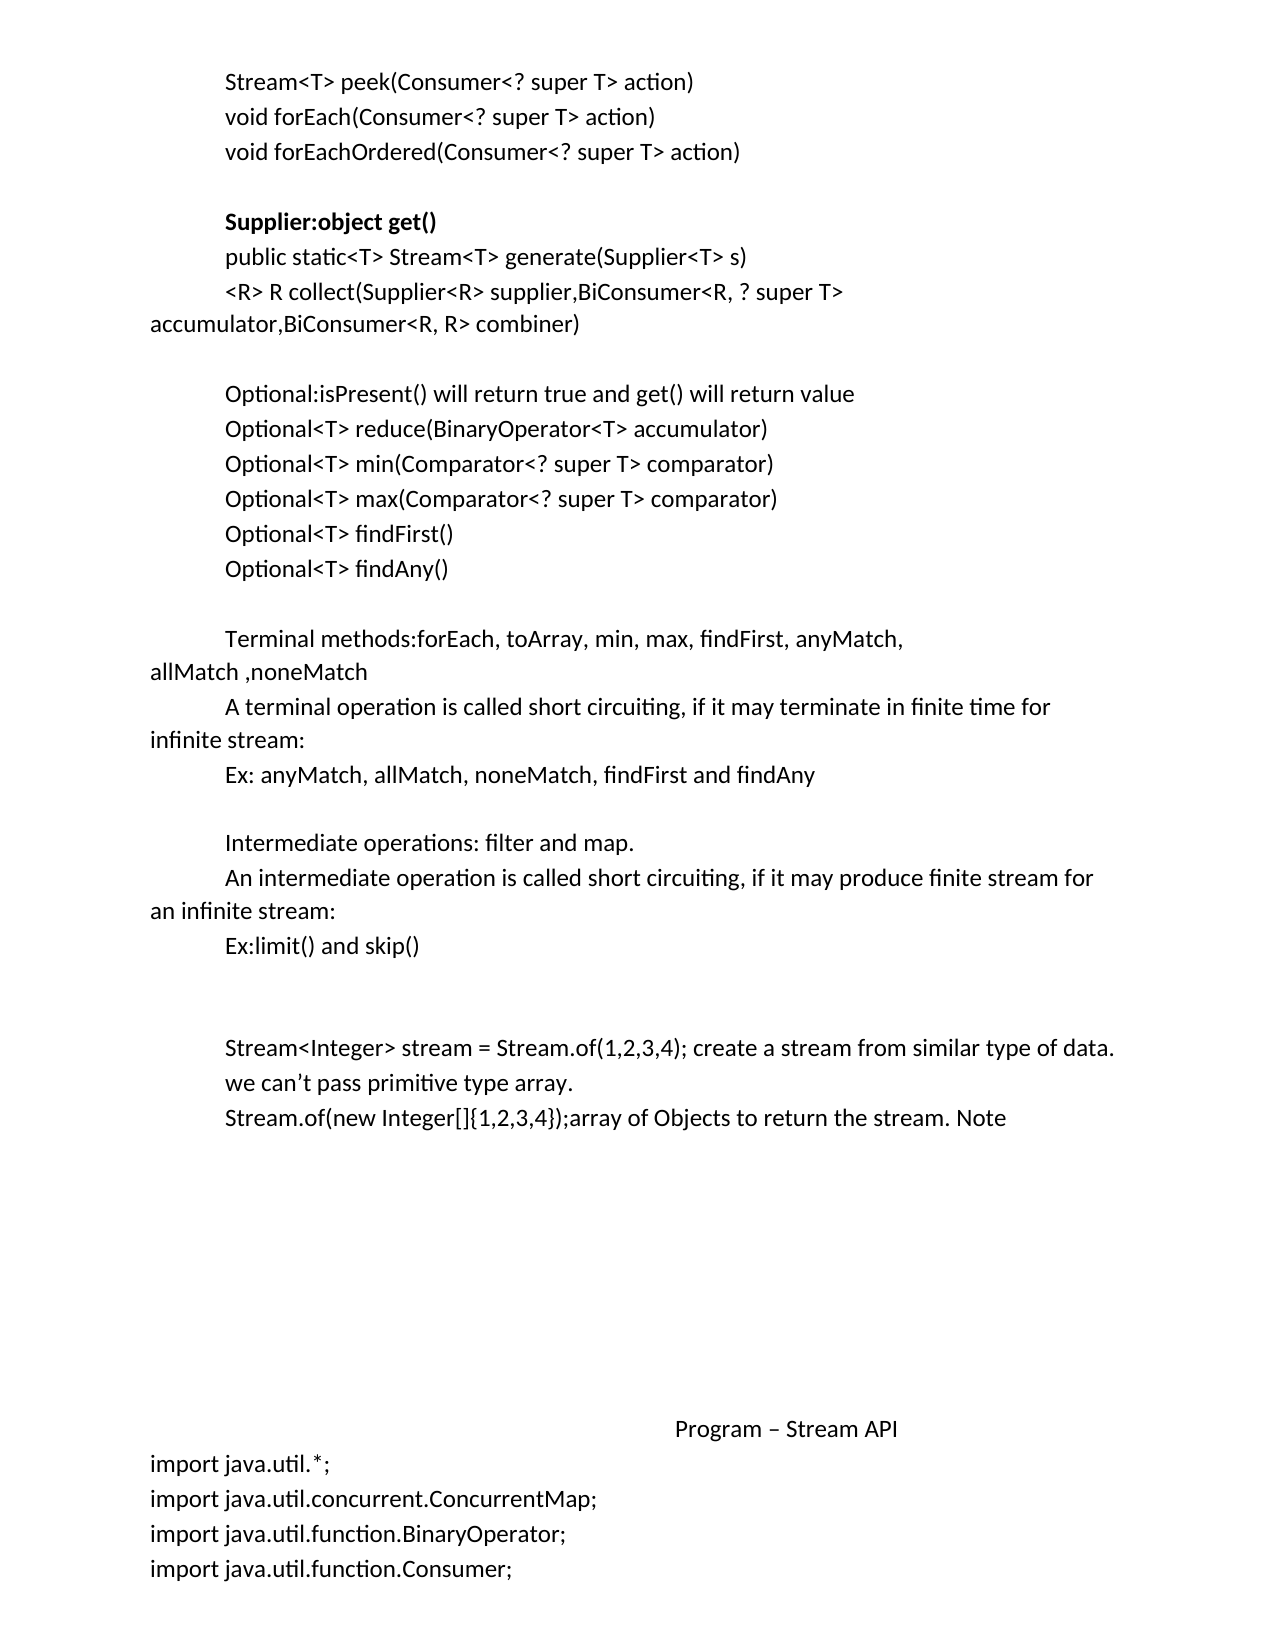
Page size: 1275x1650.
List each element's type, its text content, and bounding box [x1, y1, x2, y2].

text A terminal operation is called short circuiting, if it may terminate in finite time for infinite stream: [150, 691, 1125, 755]
text Stream<T> peek(Consumer<? super T> action) [150, 66, 1125, 96]
text Optional<T> findFirst() [150, 518, 1125, 549]
text public static<T> Stream<T> generate(Supplier<T> s) [150, 241, 1125, 271]
text Stream<Integer> stream = Stream.of(1,2,3,4); create a stream from similar type of data. [150, 1032, 1125, 1063]
text Program – Stream API [150, 1382, 1125, 1443]
text void forEach(Consumer<? super T> action) [150, 101, 1125, 131]
text Optional<T> findAny() [150, 553, 1125, 584]
text import java.util.*; [150, 1448, 1125, 1478]
text import java.util.function.Consumer; [150, 1553, 1125, 1583]
text Terminal methods:forEach, toArray, min, max, findFirst, anyMatch, allMatch ,noneMatch [150, 623, 1125, 687]
text Optional<T> reduce(BinaryOperator<T> accumulator) [150, 413, 1125, 444]
text Supplier:object get() [150, 206, 1125, 236]
text An intermediate operation is called short circuiting, if it may produce finite stream for an infinite stream: [150, 862, 1125, 925]
text Ex:limit() and skip() [150, 930, 1125, 960]
text we can’t pass primitive type array. [150, 1067, 1125, 1098]
text Optional<T> max(Comparator<? super T> comparator) [150, 483, 1125, 514]
text <R> R collect(Supplier<R> supplier,BiConsumer<R, ? super T> accumulator,BiConsumer<R, R> combiner) [150, 276, 1125, 339]
text Stream.of(new Integer[]{1,2,3,4});array of Objects to return the stream. Note [150, 1102, 1125, 1133]
text Ex: anyMatch, allMatch, noneMatch, findFirst and findAny [150, 759, 1125, 790]
text Intermediate operations: filter and map. [150, 827, 1125, 857]
text Optional:isPresent() will return true and get() will return value [150, 378, 1125, 409]
text import java.util.function.BinaryOperator; [150, 1518, 1125, 1548]
text import java.util.concurrent.ConcurrentMap; [150, 1483, 1125, 1513]
text void forEachOrdered(Consumer<? super T> action) [150, 136, 1125, 166]
text Optional<T> min(Comparator<? super T> comparator) [150, 448, 1125, 479]
